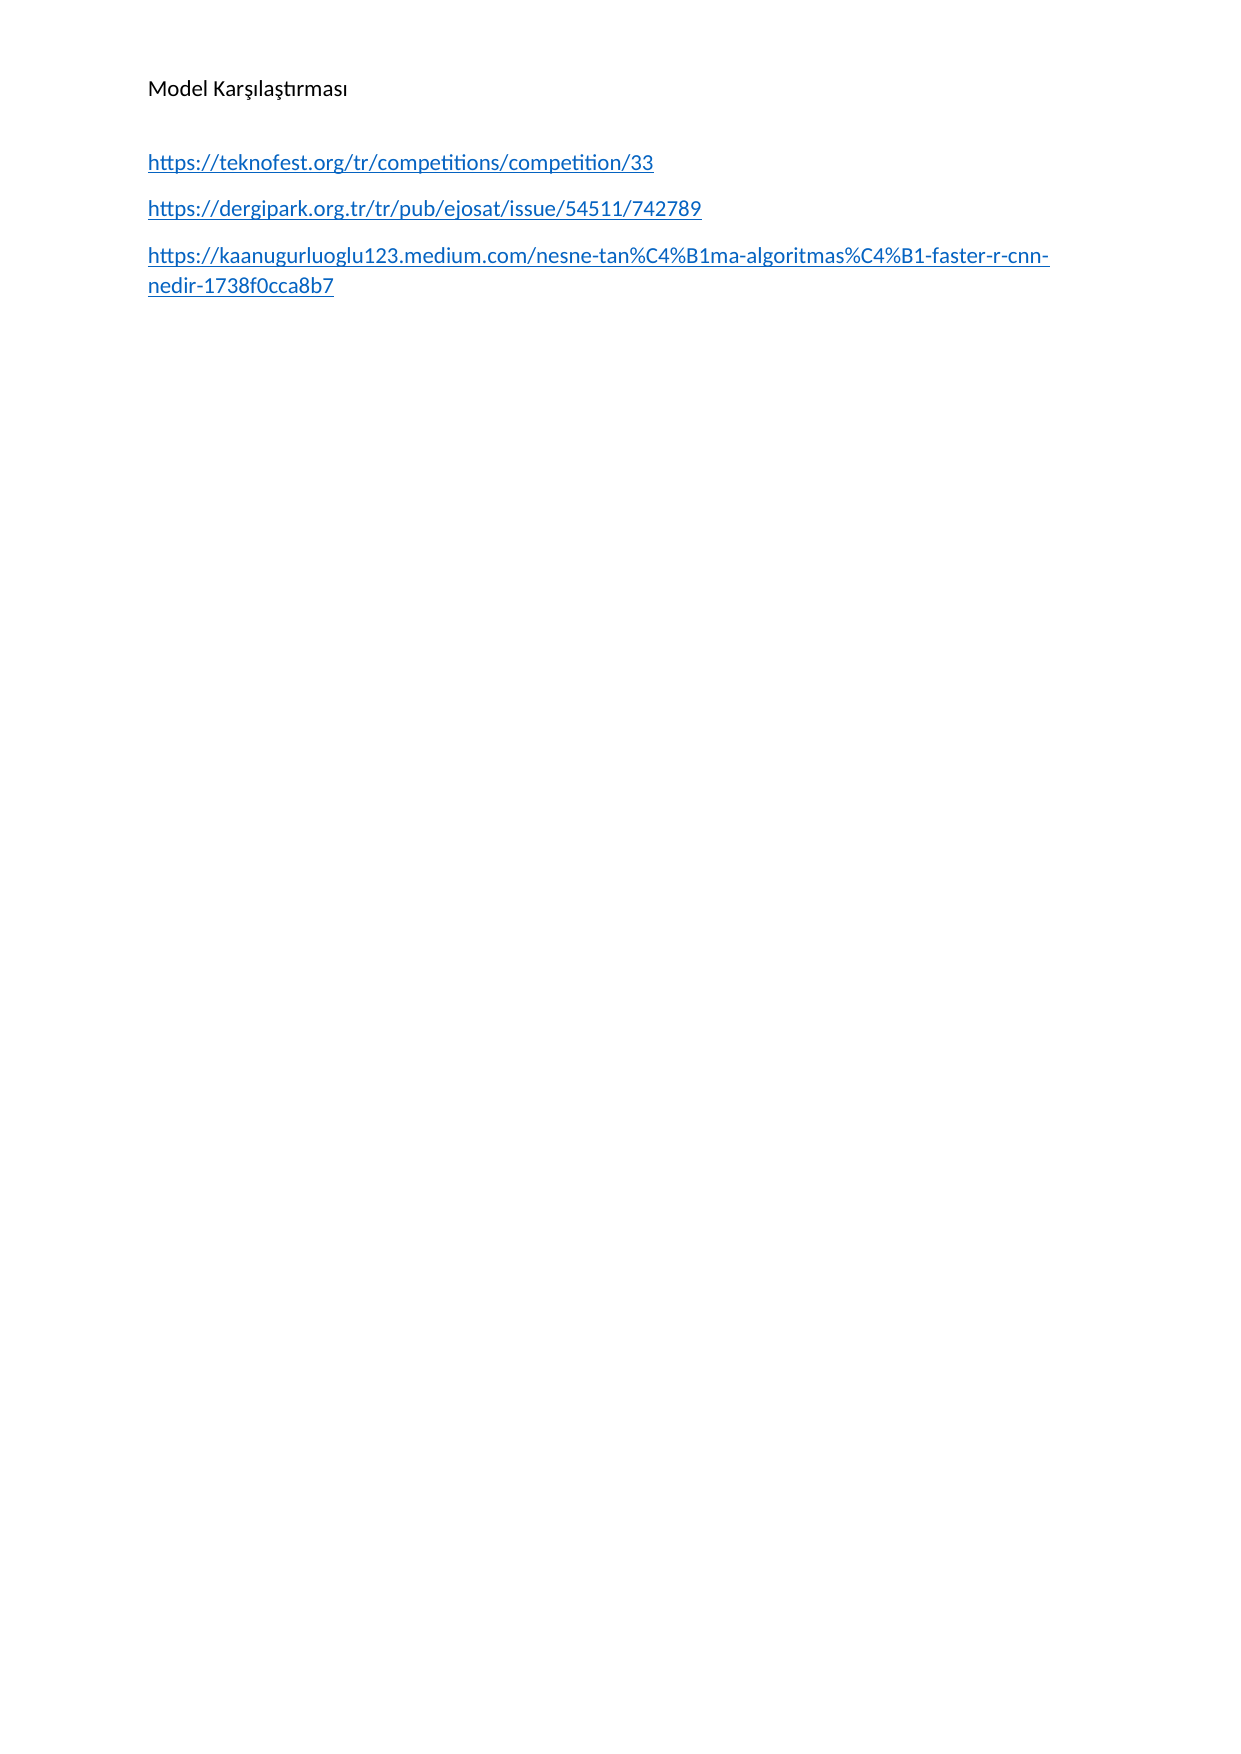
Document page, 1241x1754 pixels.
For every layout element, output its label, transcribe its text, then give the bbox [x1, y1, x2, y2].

text https://kaanugurluoglu123.medium.com/nesne-tan%C4%B1ma-algoritmas%C4%B1-faster-r-cnn-nedir-1738f0cca8b7 [148, 241, 1093, 299]
text https://teknofest.org/tr/competitions/competition/33 [148, 148, 1093, 176]
text https://dergipark.org.tr/tr/pub/ejosat/issue/54511/742789 [148, 194, 1093, 222]
